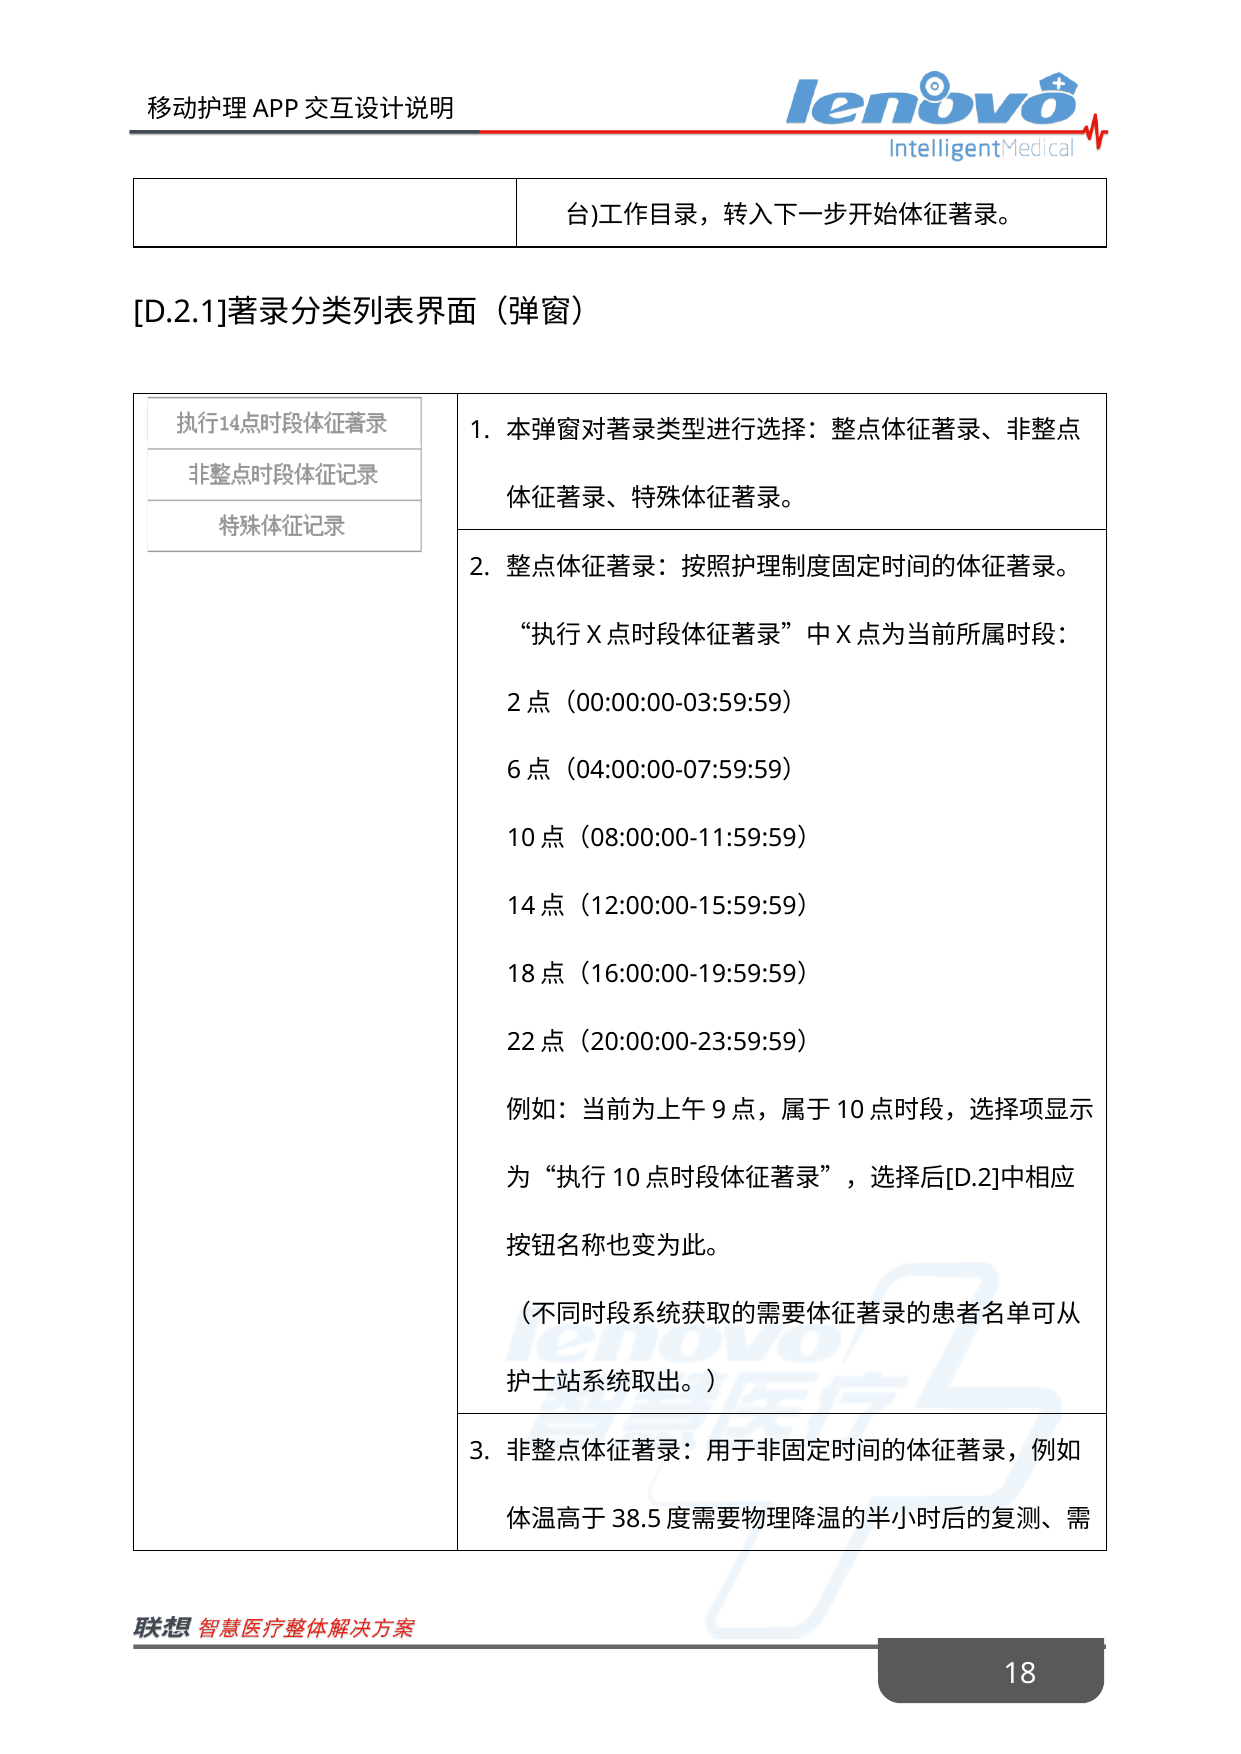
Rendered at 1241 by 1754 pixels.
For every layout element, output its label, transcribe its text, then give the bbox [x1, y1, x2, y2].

picture [128, 71, 1109, 162]
table_cell 非整点体征著录：用于非固定时间的体征著录，例如体温高于38.5度需要物理降温的半小时后的复测、需要特别关照的体征著录等等。 [458, 1414, 1106, 1550]
table_header [134, 394, 457, 1550]
picture [132, 1551, 1106, 1649]
picture [143, 395, 421, 551]
subtitle [D.2.1]著录分类列表界面（弹窗） [133, 274, 1107, 342]
table_header 本弹窗对著录类型进行选择：整点体征著录、非整点体征著录、特殊体征著录。 [458, 394, 1106, 529]
table_cell 整点体征著录：按照护理制度固定时间的体征著录。“执行X点时段体征著录”中X点为当前所属时段： 2点（00:00:00-03:59:59） 6点（04:00:00-07:59:59） 10点（08:00:00-11:59:59） 14点（12:00:00-15:59:59） 18点（16:00:00-19:59:59） 22点（20:00:00-23:59:59） 例如：当前为上午9点，属于10点时段，选择项显示为“执行10点时段体征著录”，选择后[D.2]中相应按钮名称也变为此。 （不同时段系统获取的需要体征著录的患者名单可从护士站系统取出。） [458, 530, 1106, 1413]
table_cell 患者列表选择完毕点击“开始著录”，生成(后台)工作目录，转入下一步开始体征著录。 [517, 179, 1106, 246]
